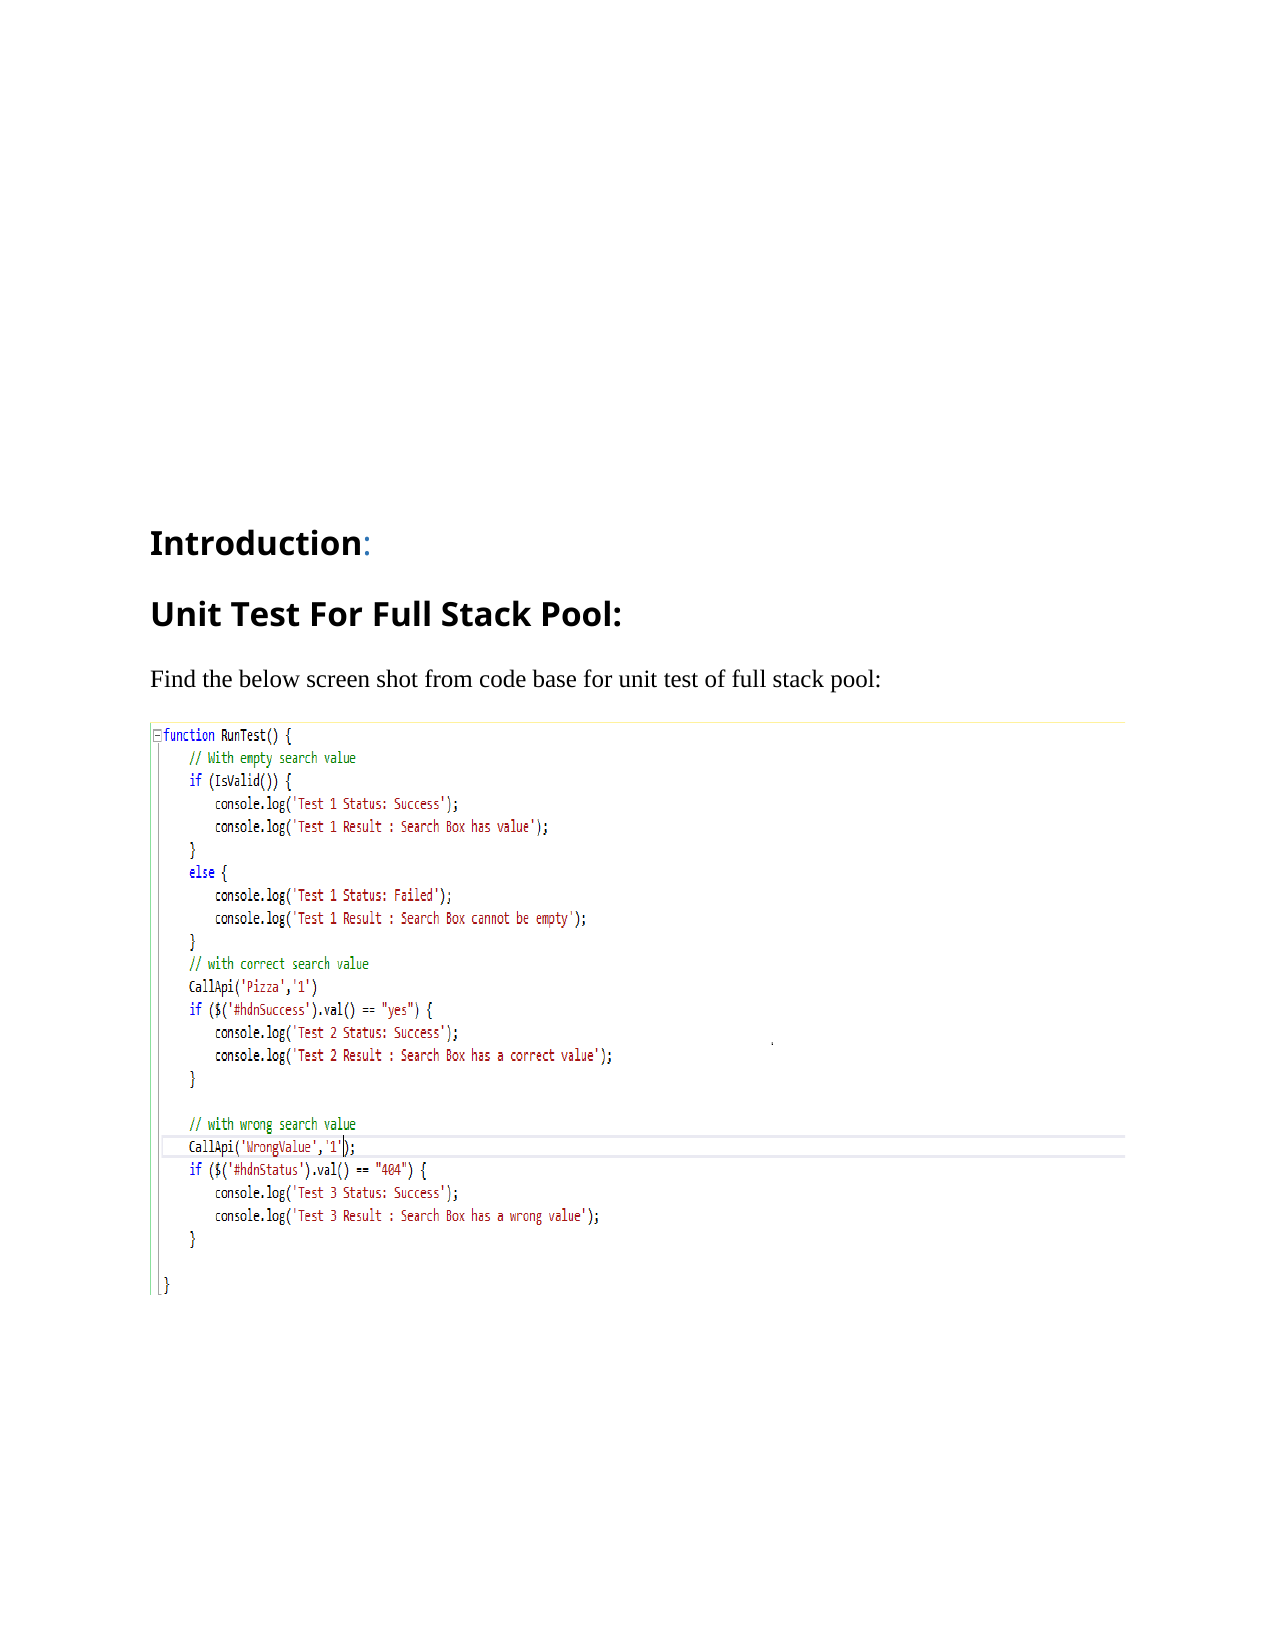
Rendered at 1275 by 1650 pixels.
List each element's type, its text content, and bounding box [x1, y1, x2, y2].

text Find the below screen shot from code base for unit test of full stack pool: [150, 664, 1125, 693]
subtitle Introduction: [150, 520, 1125, 565]
subtitle Unit Test For Full Stack Pool: [150, 590, 1125, 636]
picture [150, 722, 1125, 1326]
